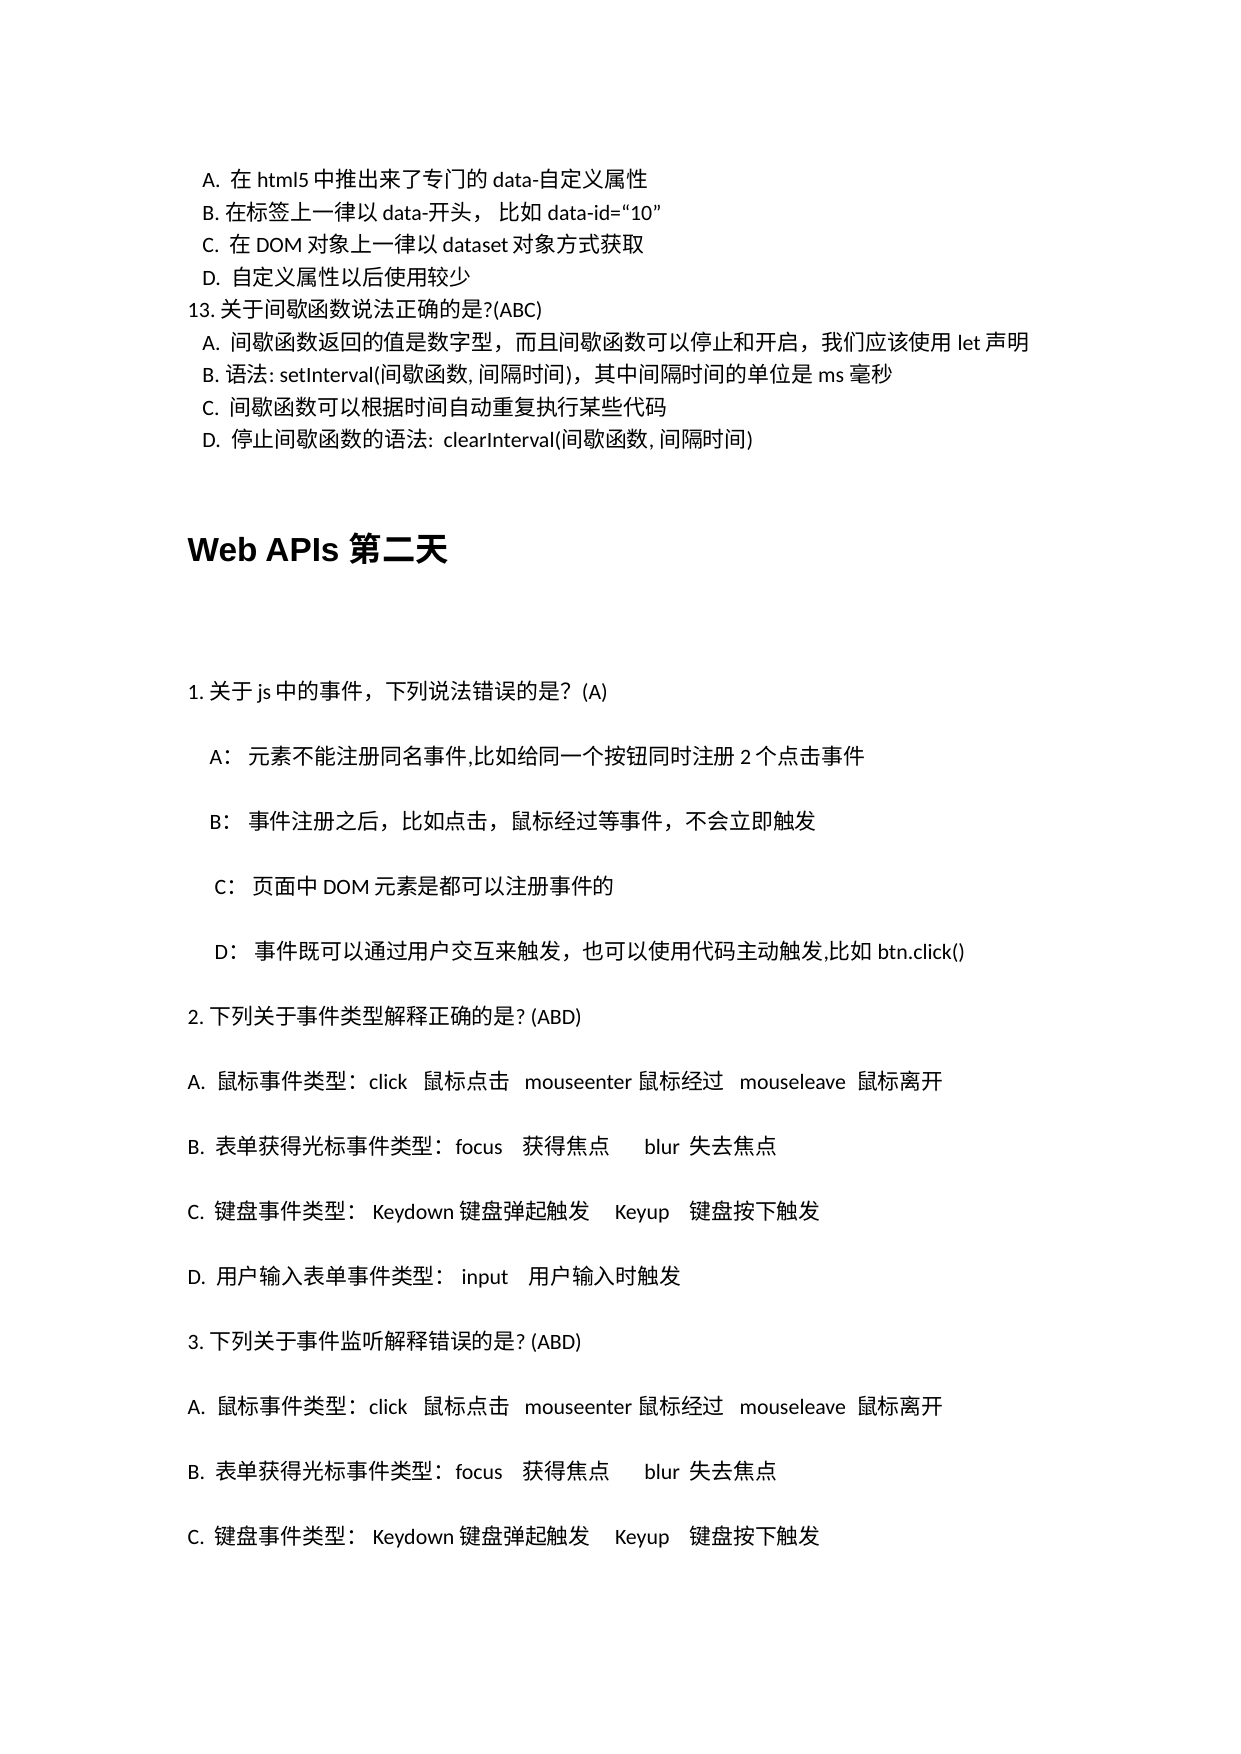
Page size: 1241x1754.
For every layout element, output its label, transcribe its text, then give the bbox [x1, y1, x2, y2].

text B. 表单获得光标事件类型：focus 获得焦点 blur 失去焦点 [187, 1128, 1053, 1161]
text A： 元素不能注册同名事件,比如给同一个按钮同时注册2个点击事件 [187, 738, 1053, 771]
text A. 间歇函数返回的值是数字型，而且间歇函数可以停止和开启，我们应该使用 let 声明 [187, 324, 1053, 357]
text D： 事件既可以通过用户交互来触发，也可以使用代码主动触发,比如 btn.click() [187, 933, 1053, 966]
subtitle Web APIs 第二天 [187, 514, 1053, 579]
text B. 在标签上一律以data-开头， 比如 data-id=“10” [187, 194, 1053, 227]
text 3. 下列关于事件监听解释错误的是? (ABD) [187, 1323, 1053, 1356]
text D. 停止间歇函数的语法: clearInterval(间歇函数, 间隔时间) [187, 422, 1053, 454]
text B. 表单获得光标事件类型：focus 获得焦点 blur 失去焦点 [187, 1453, 1053, 1486]
text B. 语法: setInterval(间歇函数, 间隔时间)，其中间隔时间的单位是 ms 毫秒 [187, 357, 1053, 389]
text C. 在DOM对象上一律以dataset对象方式获取 [187, 227, 1053, 259]
text A. 鼠标事件类型：click 鼠标点击 mouseenter 鼠标经过 mouseleave 鼠标离开 [187, 1388, 1053, 1421]
text C. 间歇函数可以根据时间自动重复执行某些代码 [187, 389, 1053, 422]
text A. 在html5中推出来了专门的data-自定义属性 [187, 162, 1053, 194]
text C： 页面中DOM元素是都可以注册事件的 [187, 868, 1053, 901]
text D. 自定义属性以后使用较少 [187, 259, 1053, 292]
text A. 鼠标事件类型：click 鼠标点击 mouseenter 鼠标经过 mouseleave 鼠标离开 [187, 1063, 1053, 1096]
text C. 键盘事件类型： Keydown 键盘弹起触发 Keyup 键盘按下触发 [187, 1518, 1053, 1551]
text 13. 关于间歇函数说法正确的是?(ABC) [187, 292, 1053, 324]
text 1. 关于js中的事件，下列说法错误的是？(A) [187, 673, 1053, 706]
text 2. 下列关于事件类型解释正确的是? (ABD) [187, 998, 1053, 1031]
text C. 键盘事件类型： Keydown 键盘弹起触发 Keyup 键盘按下触发 [187, 1193, 1053, 1226]
text B： 事件注册之后，比如点击，鼠标经过等事件，不会立即触发 [187, 803, 1053, 836]
text D. 用户输入表单事件类型： input 用户输入时触发 [187, 1258, 1053, 1291]
